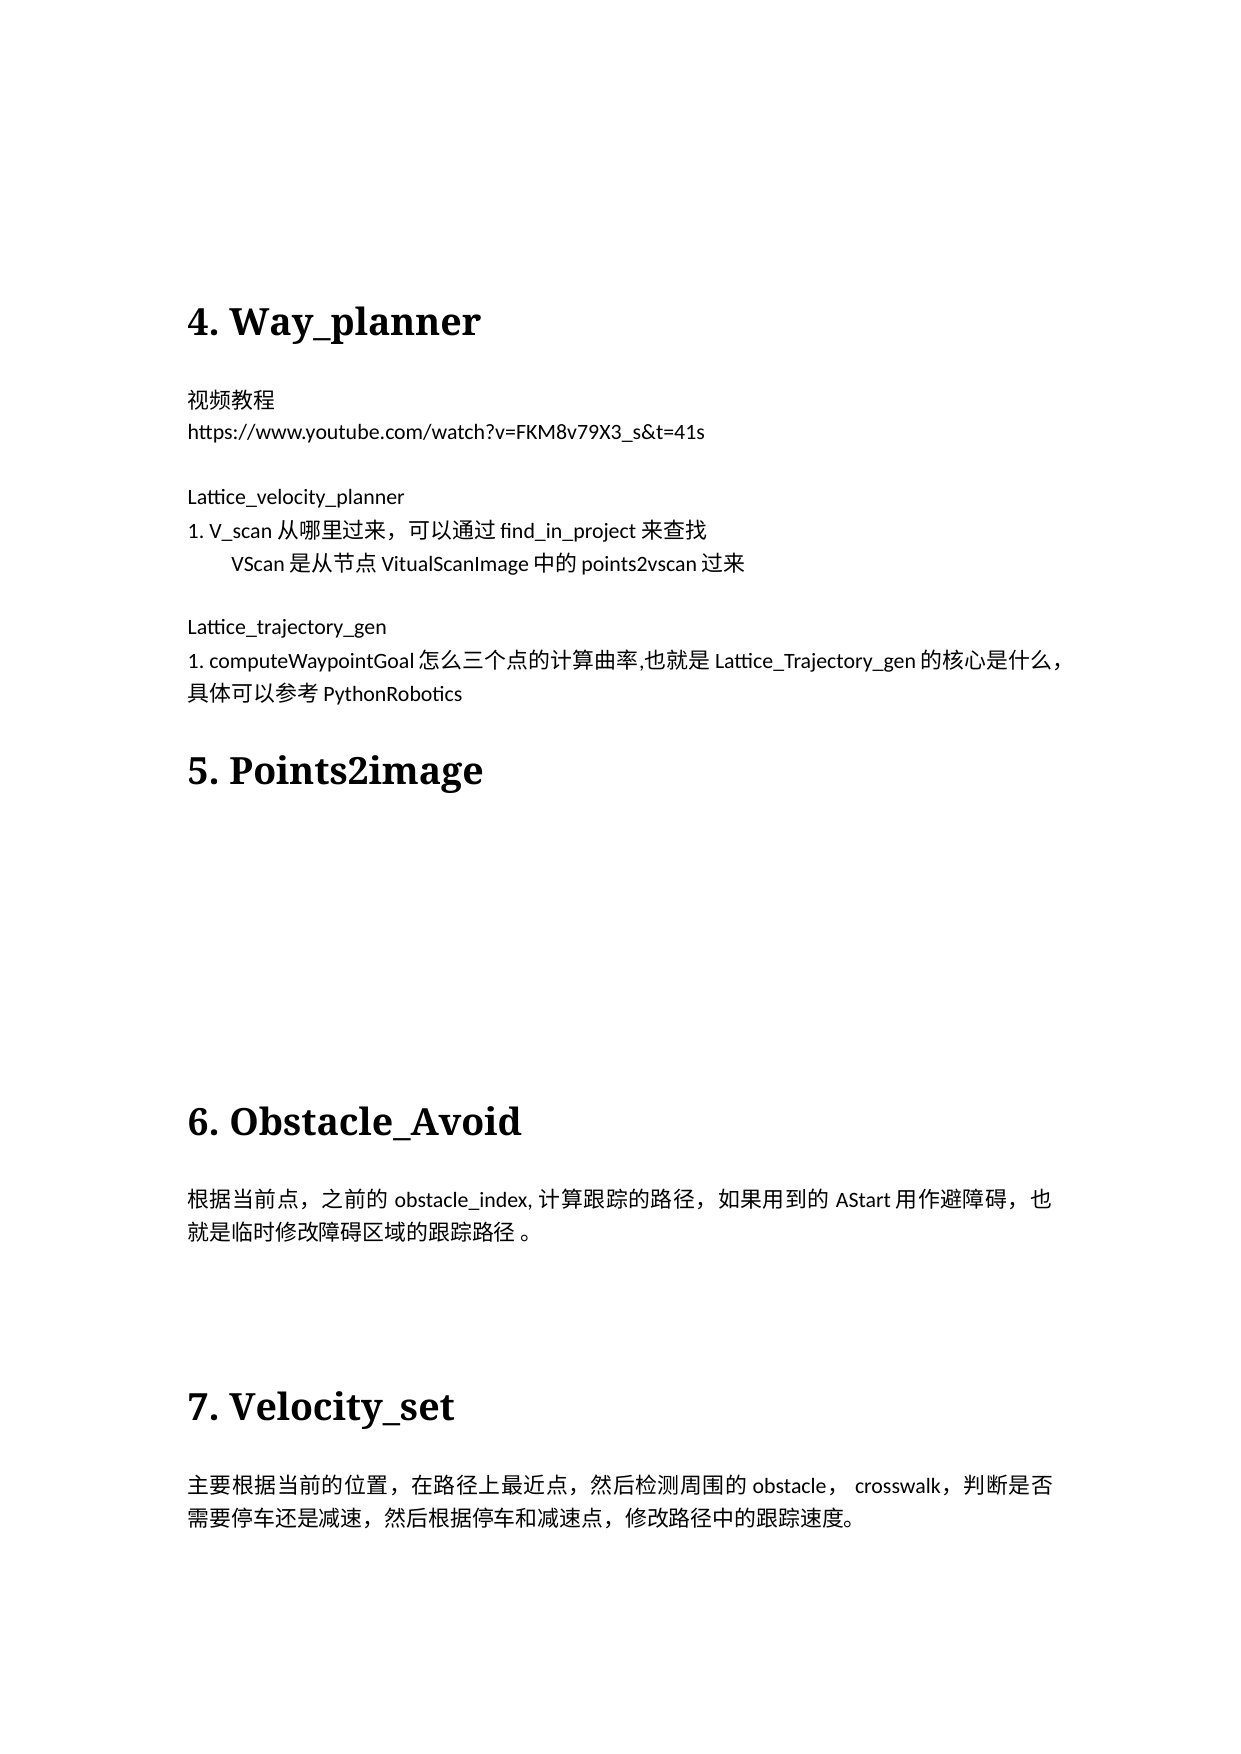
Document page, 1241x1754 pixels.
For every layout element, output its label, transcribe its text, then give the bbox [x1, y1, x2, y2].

text Lattice_velocity_planner [187, 480, 1053, 513]
subtitle 6. Obstacle_Avoid [187, 1088, 1053, 1153]
text 视频教程 [187, 383, 1053, 415]
list computeWaypointGoal怎么三个点的计算曲率,也就是Lattice_Trajectory_gen的核心是什么，具体可以参考PythonRobotics [187, 643, 1053, 708]
list VScan 是从节点VitualScanImage中的points2vscan过来 [231, 545, 1053, 578]
text 根据当前点，之前的obstacle_index, 计算跟踪的路径，如果用到的AStart用作避障碍，也就是临时修改障碍区域的跟踪路径 。 [187, 1182, 1053, 1247]
list Lattice_trajectory_gen [187, 610, 1053, 643]
subtitle 5. Points2image [187, 737, 1053, 802]
list V_scan 从哪里过来，可以通过find_in_project 来查找 [187, 513, 1053, 545]
text https://www.youtube.com/watch?v=FKM8v79X3_s&t=41s [187, 415, 1053, 448]
subtitle 7. Velocity_set [187, 1374, 1053, 1439]
text 主要根据当前的位置，在路径上最近点，然后检测周围的obstacle， crosswalk，判断是否需要停车还是减速，然后根据停车和减速点，修改路径中的跟踪速度。 [187, 1468, 1053, 1533]
subtitle 4. Way_planner [187, 289, 1053, 354]
